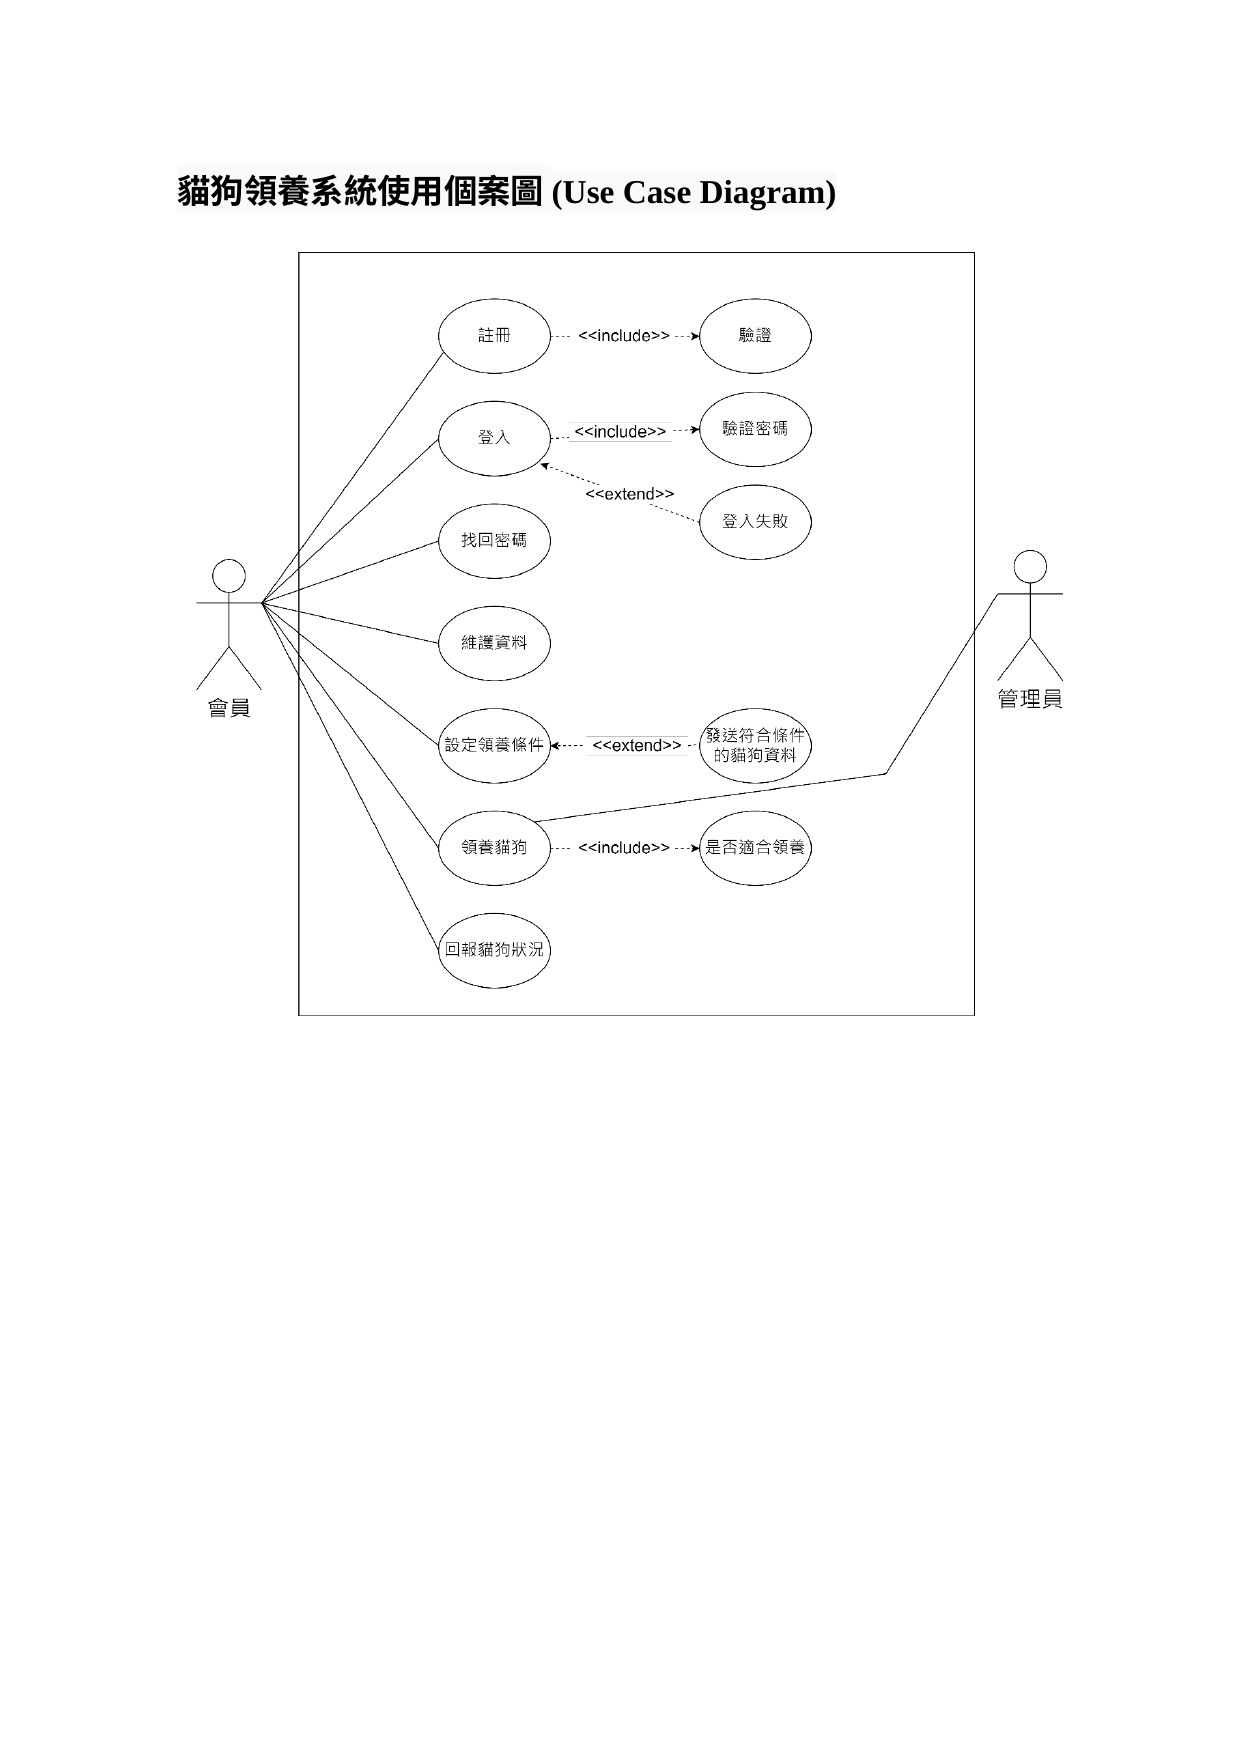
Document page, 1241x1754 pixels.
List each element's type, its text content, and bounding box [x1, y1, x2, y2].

picture [177, 233, 1063, 1016]
title 貓狗領養系統使用個案圖 (Use Case Diagram) [177, 152, 1063, 227]
